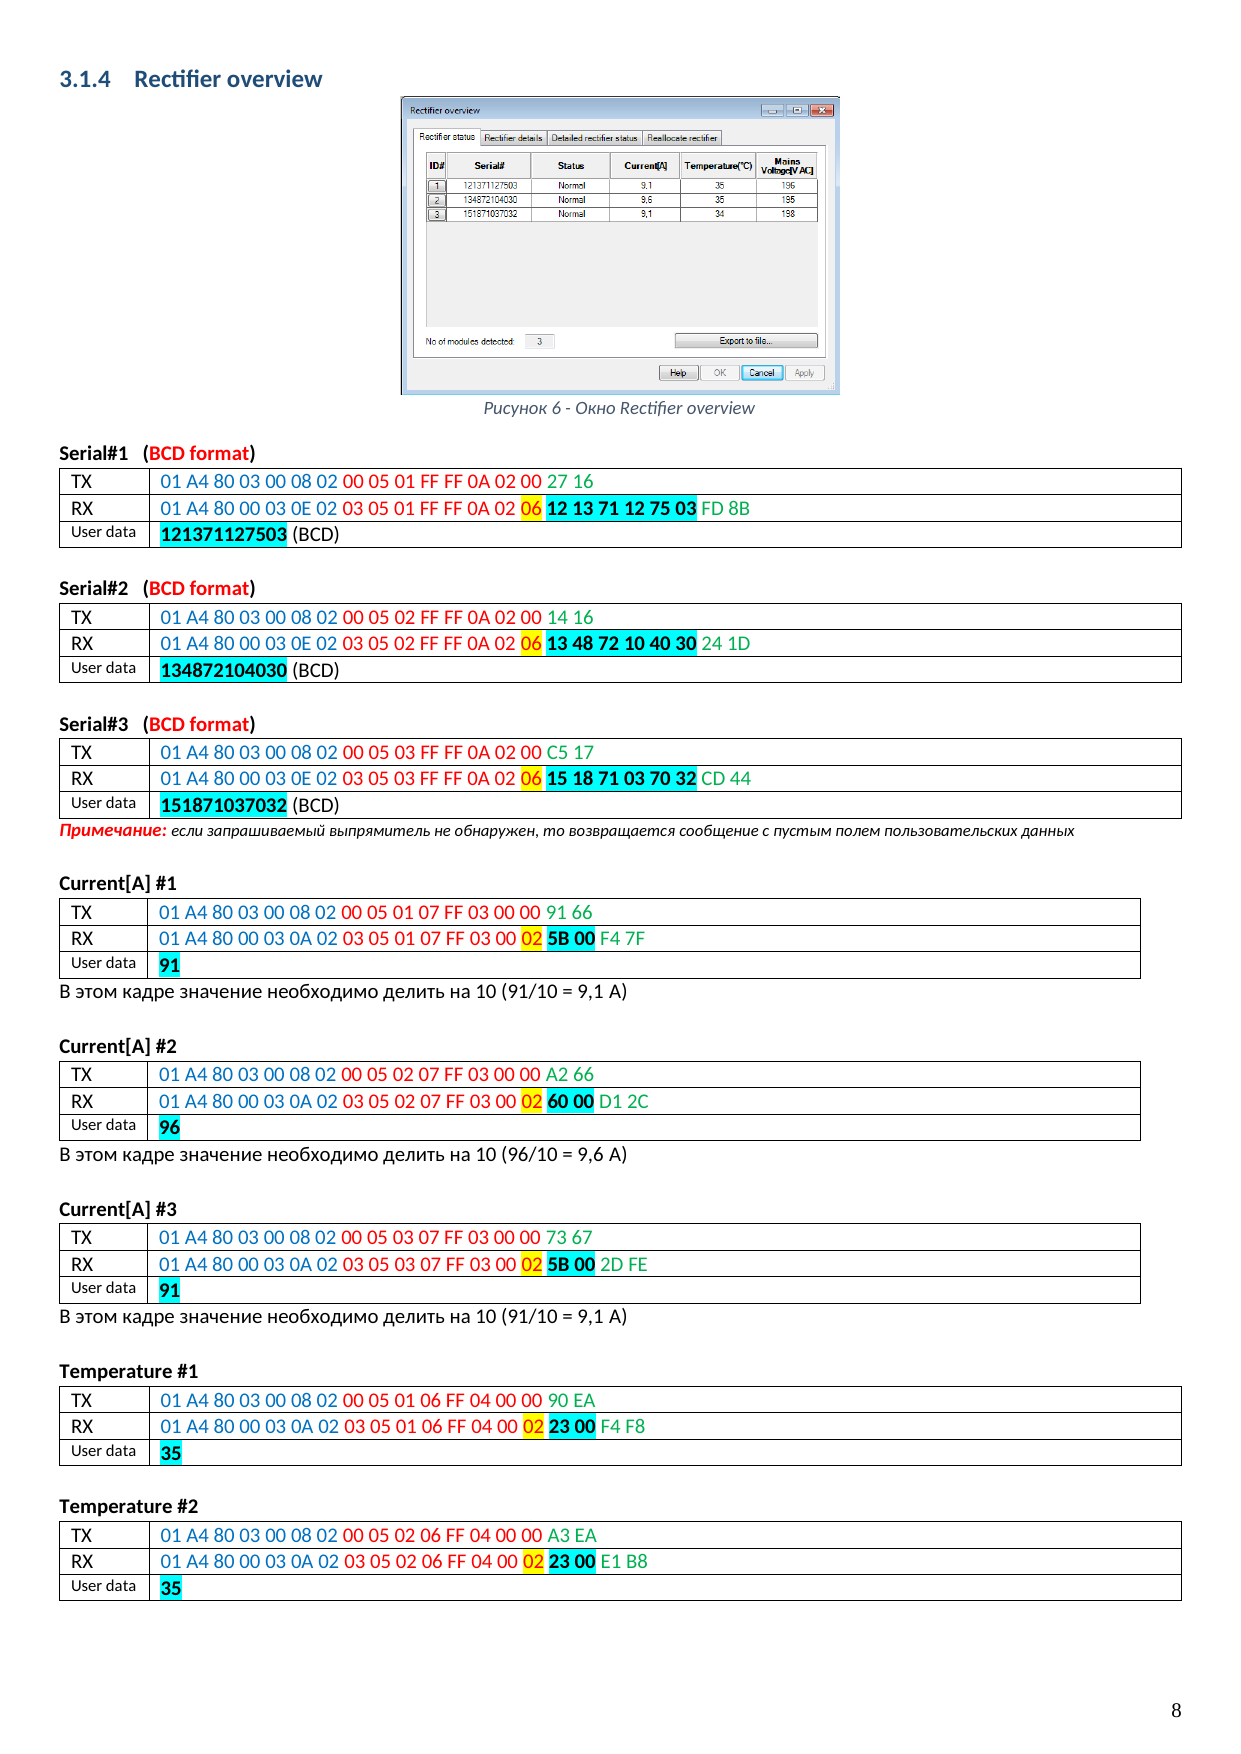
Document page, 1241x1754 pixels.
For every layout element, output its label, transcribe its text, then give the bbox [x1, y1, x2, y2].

table_header TX [60, 1522, 149, 1547]
text В этом кадре значение необходимо делить на 10 (96/10 = 9,6 A) [59, 1141, 1181, 1166]
table_cell User data [60, 952, 147, 977]
table_header 01 A4 80 03 00 08 02 00 05 02 FF FF 0A 02 00 14 16 [150, 604, 1181, 629]
table_cell User data [60, 657, 149, 682]
table_cell 91 [180, 952, 1140, 977]
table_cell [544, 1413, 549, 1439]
table_cell User data [60, 1575, 149, 1600]
table_cell 01 A4 80 00 03 0E 02 03 05 02 FF FF 0A 02 06 13 48 72 10 40 30 24 1D [150, 630, 521, 656]
table_cell 01 A4 80 00 03 0A 02 03 05 01 06 FF 04 00 02 23 00 F4 F8 [596, 1413, 1181, 1439]
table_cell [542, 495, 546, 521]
text В этом кадре значение необходимо делить на 10 (91/10 = 9,1 A) [59, 1304, 1181, 1329]
table_header 01 A4 80 03 00 08 02 00 05 03 07 FF 03 00 00 73 67 [148, 1224, 1140, 1250]
table_cell RX [60, 630, 149, 656]
text Current[A] #3 [59, 1196, 1181, 1221]
table_cell 96 [180, 1115, 1140, 1140]
table_cell RX [60, 1088, 147, 1113]
text В этом кадре значение необходимо делить на 10 (91/10 = 9,1 A) [59, 978, 1181, 1004]
table_header 01 A4 80 03 00 08 02 00 05 01 FF FF 0A 02 00 27 16 [150, 469, 1181, 494]
table_cell RX [60, 926, 147, 951]
table_cell RX [60, 1549, 149, 1574]
table_cell User data [60, 1440, 149, 1465]
table_header 01 A4 80 03 00 08 02 00 05 02 07 FF 03 00 00 A2 66 [148, 1062, 1140, 1087]
table_cell 01 A4 80 00 03 0A 02 03 05 02 06 FF 04 00 02 23 00 E1 B8 [596, 1549, 1181, 1574]
table_cell 01 A4 80 00 03 0E 02 03 05 03 FF FF 0A 02 06 15 18 71 03 70 32 CD 44 [697, 766, 1181, 791]
subtitle Rectifier overview [59, 63, 1181, 94]
table_cell 35 [182, 1575, 1181, 1600]
table_cell 01 A4 80 00 03 0E 02 03 05 02 FF FF 0A 02 06 13 48 72 10 40 30 24 1D [697, 630, 1181, 656]
table_cell 01 A4 80 00 03 0E 02 03 05 01 FF FF 0A 02 06 12 13 71 12 75 03 FD 8B [150, 495, 521, 521]
table_cell 134872104030 (BCD) [287, 657, 1181, 682]
table_header TX [60, 739, 149, 764]
picture [400, 96, 840, 395]
table_cell RX [60, 495, 149, 521]
text Temperature #1 [59, 1358, 1181, 1384]
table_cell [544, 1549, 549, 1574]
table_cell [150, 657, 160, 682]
table_cell 121371127503 (BCD) [287, 522, 1181, 547]
table_cell 01 A4 80 00 03 0E 02 03 05 01 FF FF 0A 02 06 12 13 71 12 75 03 FD 8B [697, 495, 1181, 521]
table_cell 91 [180, 1277, 1140, 1303]
table_header TX [60, 604, 149, 629]
table_cell User data [60, 1115, 147, 1140]
table_header TX [60, 1062, 147, 1087]
table_cell User data [60, 522, 149, 547]
table_header 01 A4 80 03 00 08 02 00 05 01 06 FF 04 00 00 90 EA [150, 1387, 1181, 1412]
text Current[A] #1 [59, 871, 1181, 896]
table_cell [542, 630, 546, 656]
table_cell RX [60, 1413, 149, 1439]
table_cell 151871037032 (BCD) [287, 792, 1181, 817]
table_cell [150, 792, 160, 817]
table_cell RX [60, 1251, 147, 1276]
table_cell 01 A4 80 00 03 0A 02 03 05 01 07 FF 03 00 02 5B 00 F4 7F [595, 926, 1140, 951]
table_header TX [60, 469, 149, 494]
table_header 01 A4 80 03 00 08 02 00 05 02 06 FF 04 00 00 A3 EA [150, 1522, 1181, 1547]
table_cell 01 A4 80 00 03 0A 02 03 05 03 07 FF 03 00 02 5B 00 2D FE [595, 1251, 1140, 1276]
text Примечание: если запрашиваемый выпрямитель не обнаружен, то возвращается сообщение с пустым полем пользовательских данных [59, 819, 1181, 841]
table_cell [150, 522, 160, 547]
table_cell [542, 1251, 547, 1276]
table_cell 35 [182, 1440, 1181, 1465]
table_cell 01 A4 80 00 03 0A 02 03 05 01 07 FF 03 00 02 5B 00 F4 7F [148, 926, 521, 951]
text Current[A] #2 [59, 1033, 1181, 1059]
table_header TX [60, 899, 147, 924]
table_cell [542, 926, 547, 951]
text Serial#3 (BCD format) [59, 711, 1181, 736]
text Temperature #2 [59, 1494, 1181, 1519]
table_cell 01 A4 80 00 03 0A 02 03 05 02 07 FF 03 00 02 60 00 D1 2C [594, 1088, 1140, 1113]
table_header 01 A4 80 03 00 08 02 00 05 01 07 FF 03 00 00 91 66 [148, 899, 1140, 924]
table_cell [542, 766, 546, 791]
table_cell 01 A4 80 00 03 0A 02 03 05 03 07 FF 03 00 02 5B 00 2D FE [148, 1251, 521, 1276]
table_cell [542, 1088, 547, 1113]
text Serial#1 (BCD format) [59, 440, 1181, 466]
table_cell 01 A4 80 00 03 0E 02 03 05 03 FF FF 0A 02 06 15 18 71 03 70 32 CD 44 [150, 766, 521, 791]
table_cell 01 A4 80 00 03 0A 02 03 05 01 06 FF 04 00 02 23 00 F4 F8 [150, 1413, 523, 1439]
text Рисунок 6 - Окно Rectifier overview [59, 397, 1181, 419]
text Serial#2 (BCD format) [59, 576, 1181, 601]
table_cell User data [60, 1277, 147, 1303]
table_header TX [60, 1224, 147, 1250]
table_header 01 A4 80 03 00 08 02 00 05 03 FF FF 0A 02 00 C5 17 [150, 739, 1181, 764]
table_header TX [60, 1387, 149, 1412]
table_cell 01 A4 80 00 03 0A 02 03 05 02 07 FF 03 00 02 60 00 D1 2C [148, 1088, 521, 1113]
table_cell User data [60, 792, 149, 817]
table_cell RX [60, 766, 149, 791]
table_cell 01 A4 80 00 03 0A 02 03 05 02 06 FF 04 00 02 23 00 E1 B8 [150, 1549, 523, 1574]
